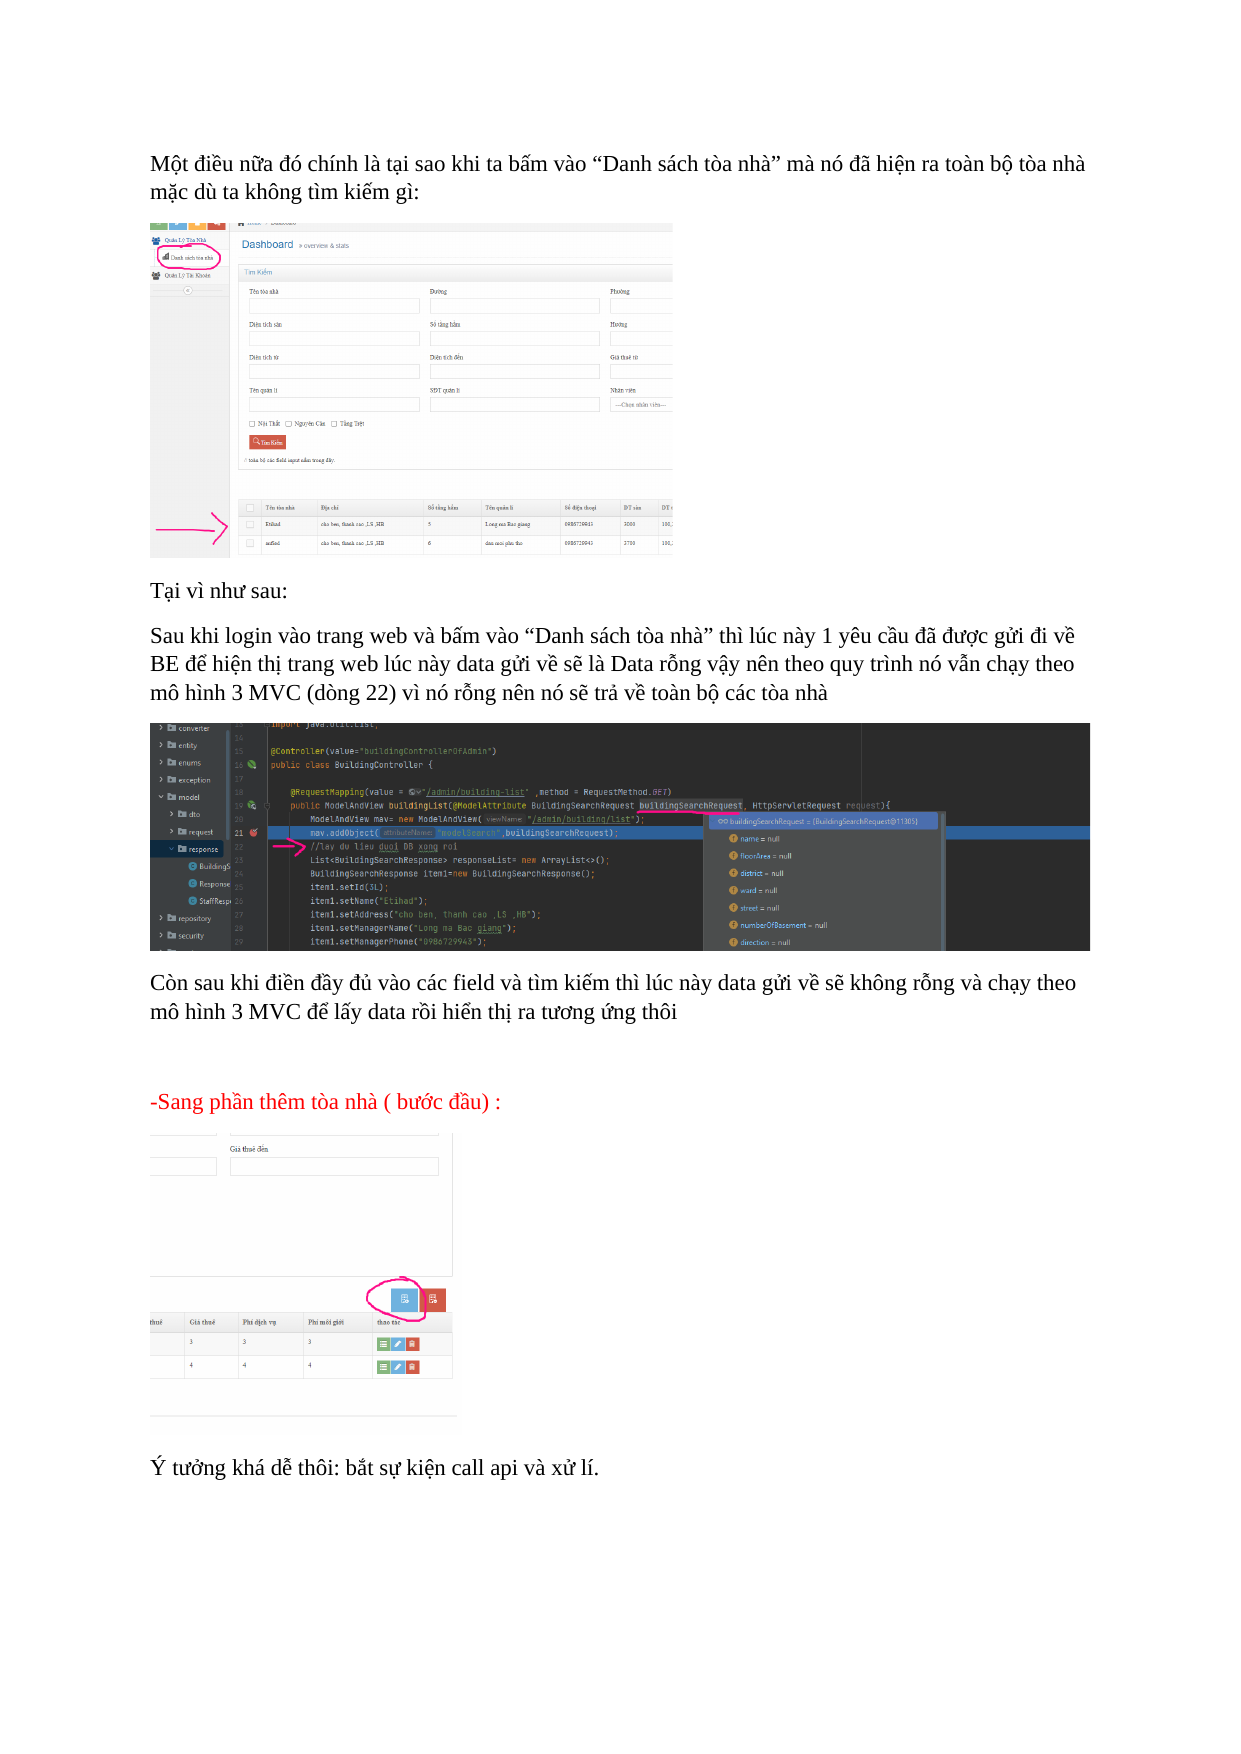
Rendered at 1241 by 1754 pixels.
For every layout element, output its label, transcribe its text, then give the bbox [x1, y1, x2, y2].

text Sau khi login vào trang web và bấm vào “Danh sách tòa nhà” thì lúc này 1 yêu cầu đã được gửi đi về BE để hiện thị trang web lúc này data gửi về sẽ là Data rỗng vậy nên theo quy trình nó vẫn chạy theo mô hình 3 MVC (dòng 22) vì nó rỗng nên nó sẽ trả về toàn bộ các tòa nhà [150, 622, 1090, 705]
picture [150, 723, 1091, 951]
text Một điều nữa đó chính là tại sao khi ta bấm vào “Danh sách tòa nhà” mà nó đã hiện ra toàn bộ tòa nhà mặc dù ta không tìm kiếm gì: [150, 150, 1090, 205]
picture [150, 1133, 463, 1435]
text Còn sau khi điền đầy đủ vào các field và tìm kiếm thì lúc này data gửi về sẽ không rỗng và chạy theo mô hình 3 MVC để lấy data rồi hiển thị ra tương ứng thôi [150, 969, 1090, 1024]
picture [150, 223, 673, 558]
text -Sang phần thêm tòa nhà ( bước đầu) : [150, 1088, 1090, 1114]
text Ý tưởng khá dễ thôi: bắt sự kiện call api và xử lí. [150, 1453, 1090, 1480]
text Tại vì như sau: [150, 577, 1090, 603]
